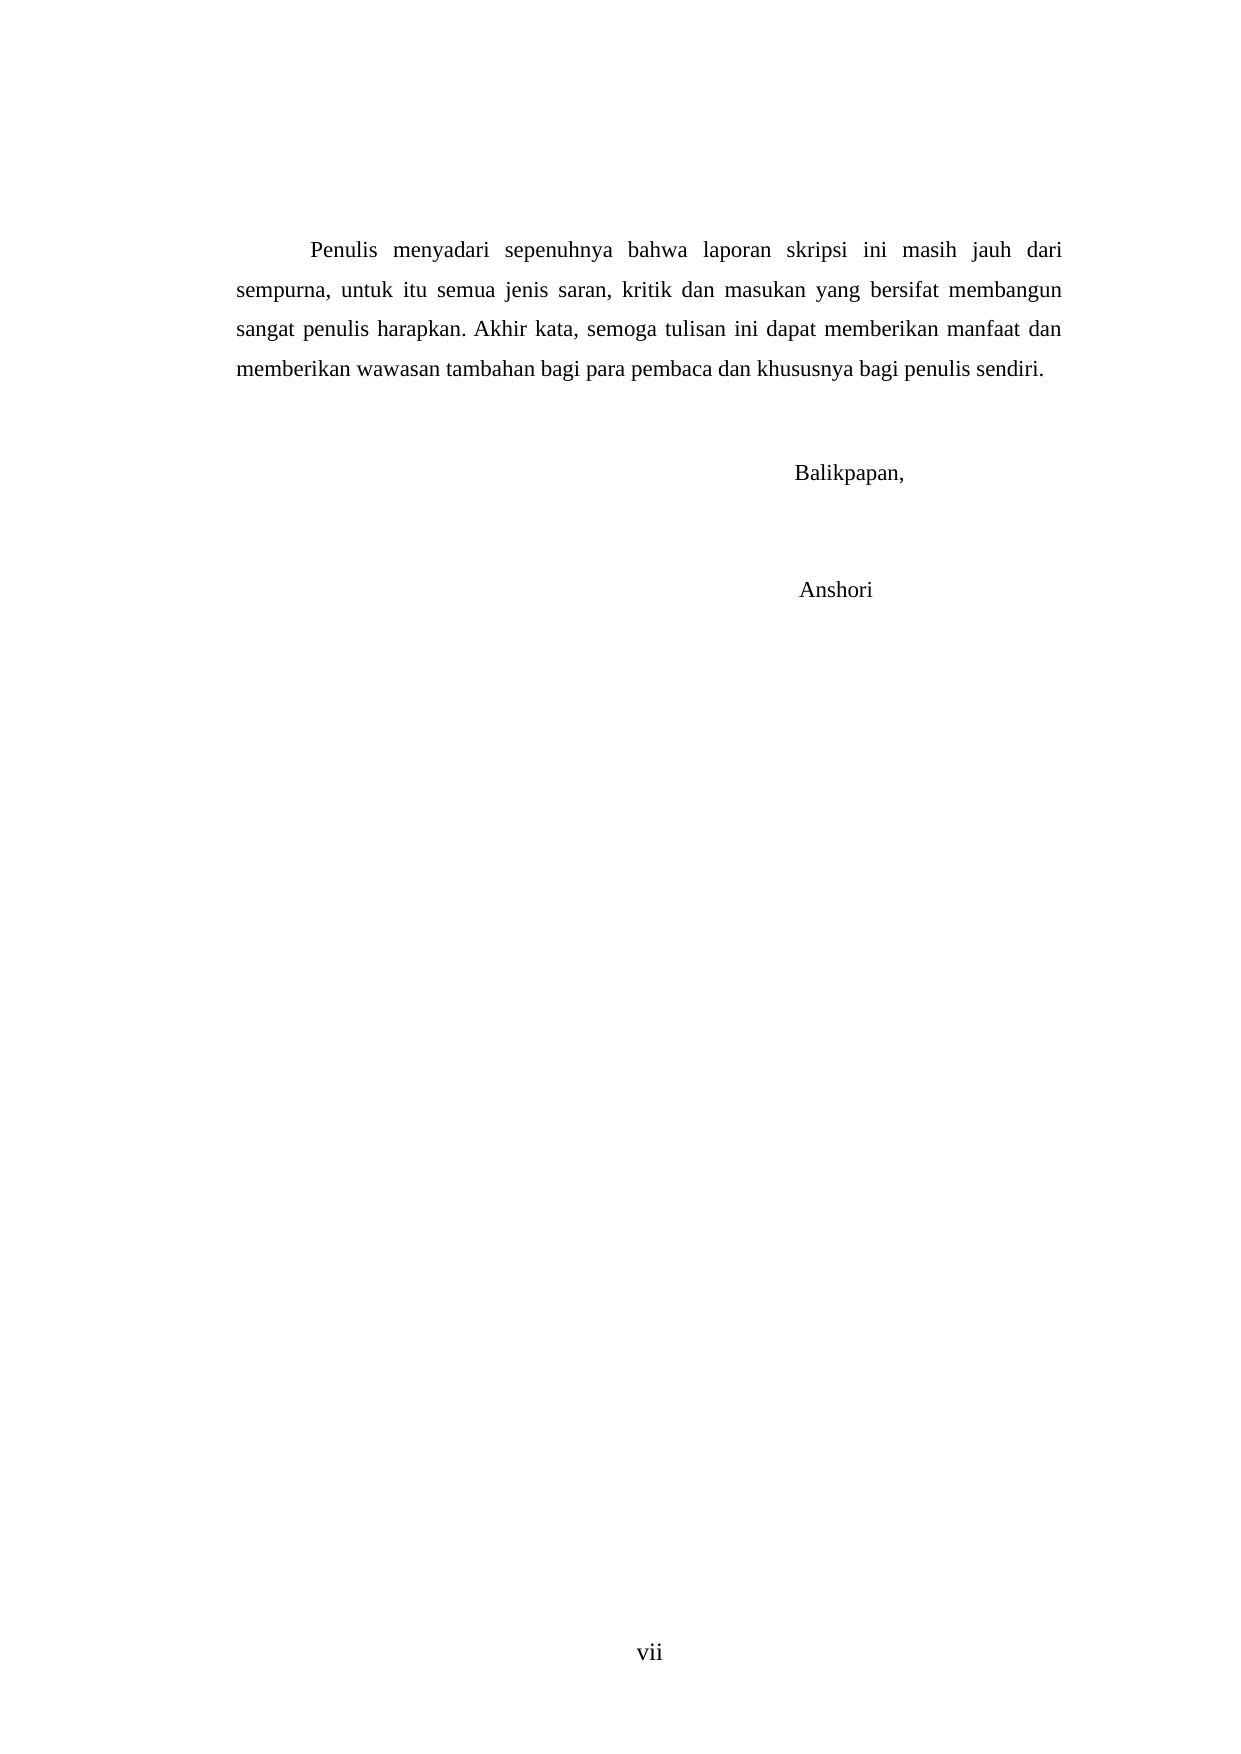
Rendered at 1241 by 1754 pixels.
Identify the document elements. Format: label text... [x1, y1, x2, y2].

text Balikpapan, [236, 459, 1063, 485]
text Anshori [709, 576, 1063, 602]
text Penulis menyadari sepenuhnya bahwa laporan skripsi ini masih jauh dari sempurna, untuk itu semua jenis saran, kritik dan masukan yang bersifat membangun sangat penulis harapkan. Akhir kata, semoga tulisan ini dapat memberikan manfaat dan memberikan wawasan tambahan bagi para pembaca dan khususnya bagi penulis sendiri. [236, 236, 1063, 381]
